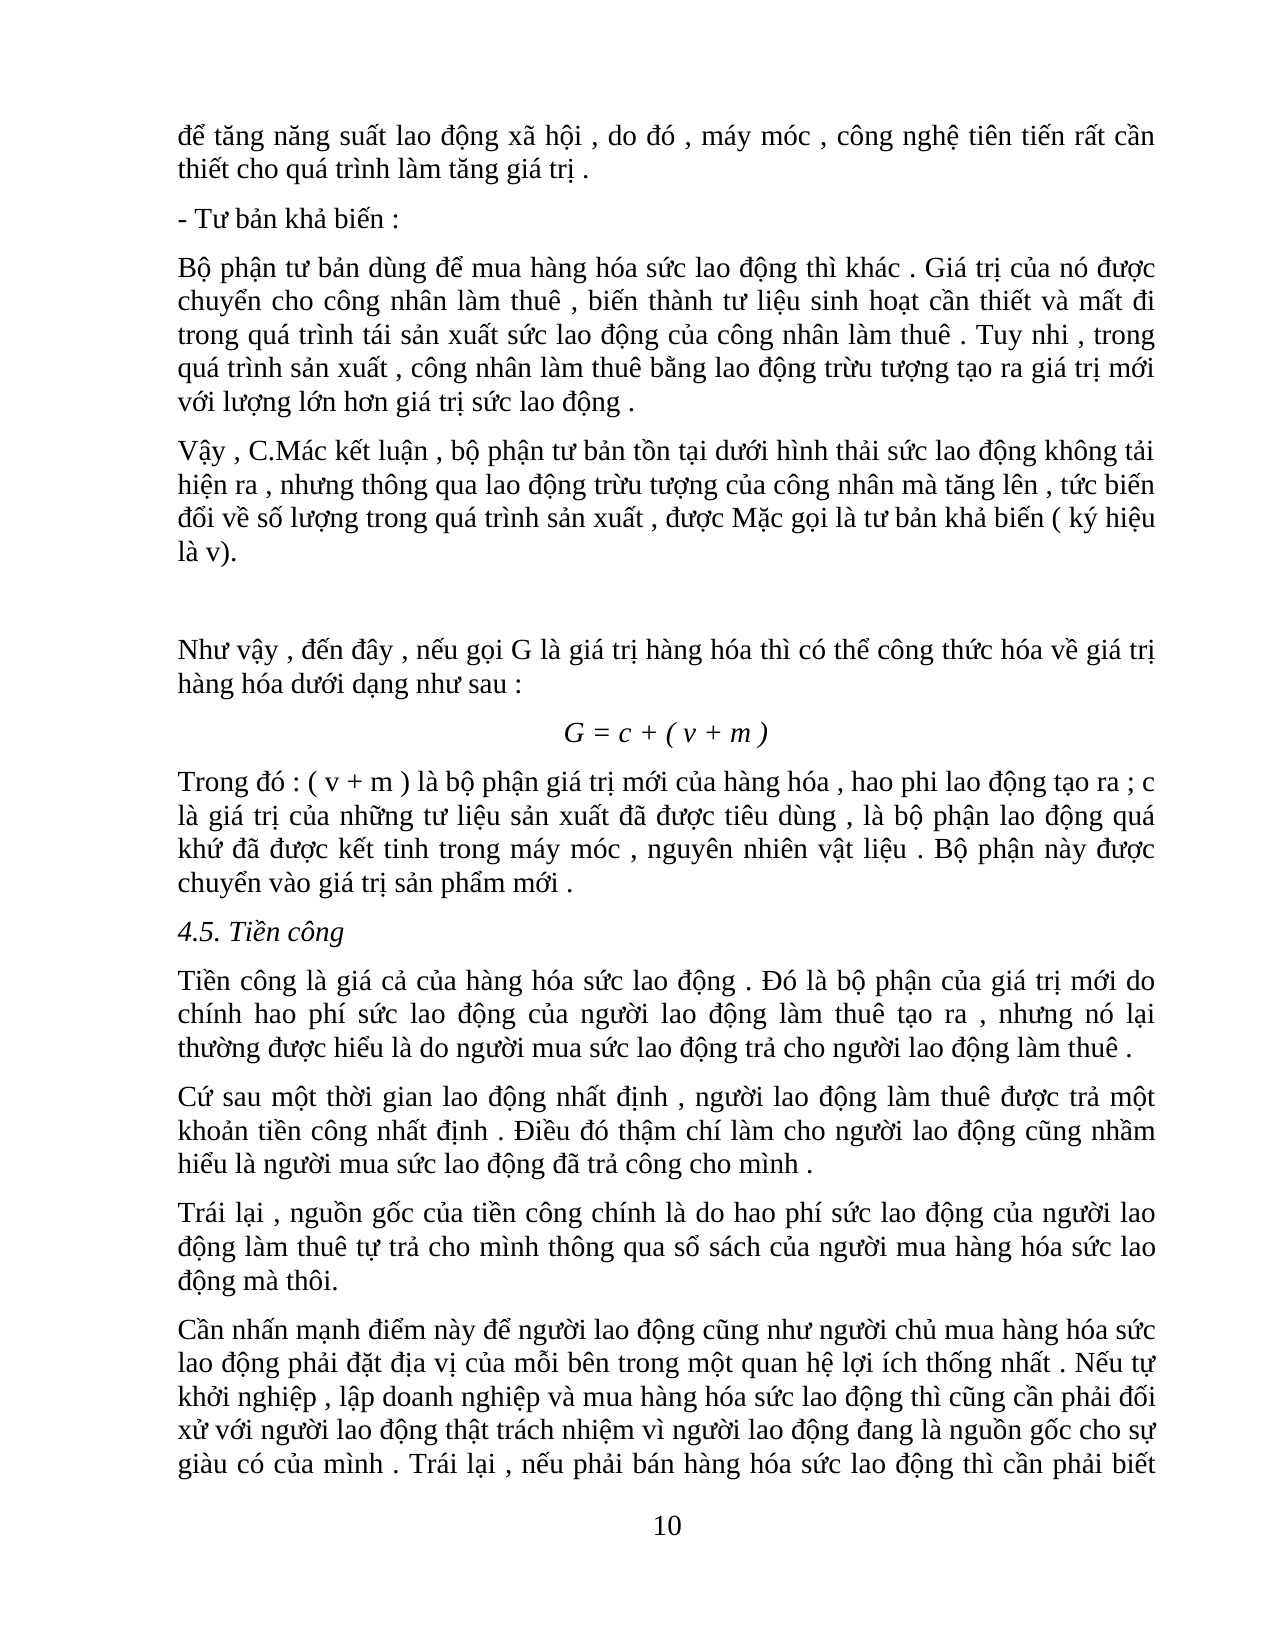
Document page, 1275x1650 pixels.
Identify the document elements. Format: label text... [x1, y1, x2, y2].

text Vậy , C.Mác kết luận , bộ phận tư bản tồn tại dưới hình thải sức lao động không tải hiện ra , nhưng thông qua lao động trừu tượng của công nhân mà tăng lên , tức biến đổi về số lượng trong quá trình sản xuất , được Mặc gọi là tư bản khả biến ( ký hiệu là v). [177, 433, 1157, 567]
text 4.5. Tiền công [177, 914, 1157, 947]
text - Tư bản khả biến : [177, 201, 1157, 234]
text Cứ sau một thời gian lao động nhất định , người lao động làm thuê được trả một khoản tiền công nhất định . Điều đó thậm chí làm cho người lao động cũng nhầm hiểu là người mua sức lao động đã trả công cho mình . [177, 1079, 1157, 1180]
text G = c + ( v + m ) [177, 715, 1157, 748]
text Tiền công là giá cả của hàng hóa sức lao động . Đó là bộ phận của giá trị mới do chính hao phí sức lao động của người lao động làm thuê tạo ra , nhưng nó lại thường được hiểu là do người mua sức lao động trả cho người lao động làm thuê . [177, 963, 1157, 1064]
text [177, 1312, 1157, 1479]
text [177, 118, 1157, 185]
text Trái lại , nguồn gốc của tiền công chính là do hao phí sức lao động của người lao động làm thuê tự trả cho mình thông qua sổ sách của người mua hàng hóa sức lao động mà thôi. [177, 1196, 1157, 1296]
text Trong đó : ( v + m ) là bộ phận giá trị mới của hàng hóa , hao phi lao động tạo ra ; c là giá trị của những tư liệu sản xuất đã được tiêu dùng , là bộ phận lao động quá khứ đã được kết tinh trong máy móc , nguyên nhiên vật liệu . Bộ phận này được chuyển vào giá trị sản phẩm mới . [177, 764, 1157, 898]
text Bộ phận tư bản dùng để mua hàng hóa sức lao động thì khác . Giá trị của nó được chuyển cho công nhân làm thuê , biến thành tư liệu sinh hoạt cần thiết và mất đi trong quá trình tái sản xuất sức lao động của công nhân làm thuê . Tuy nhi , trong quá trình sản xuất , công nhân làm thuê bằng lao động trừu tượng tạo ra giá trị mới với lượng lớn hơn giá trị sức lao động . [177, 250, 1157, 418]
text Như vậy , đến đây , nếu gọi G là giá trị hàng hóa thì có thể công thức hóa về giá trị hàng hóa dưới dạng như sau : [177, 632, 1157, 699]
